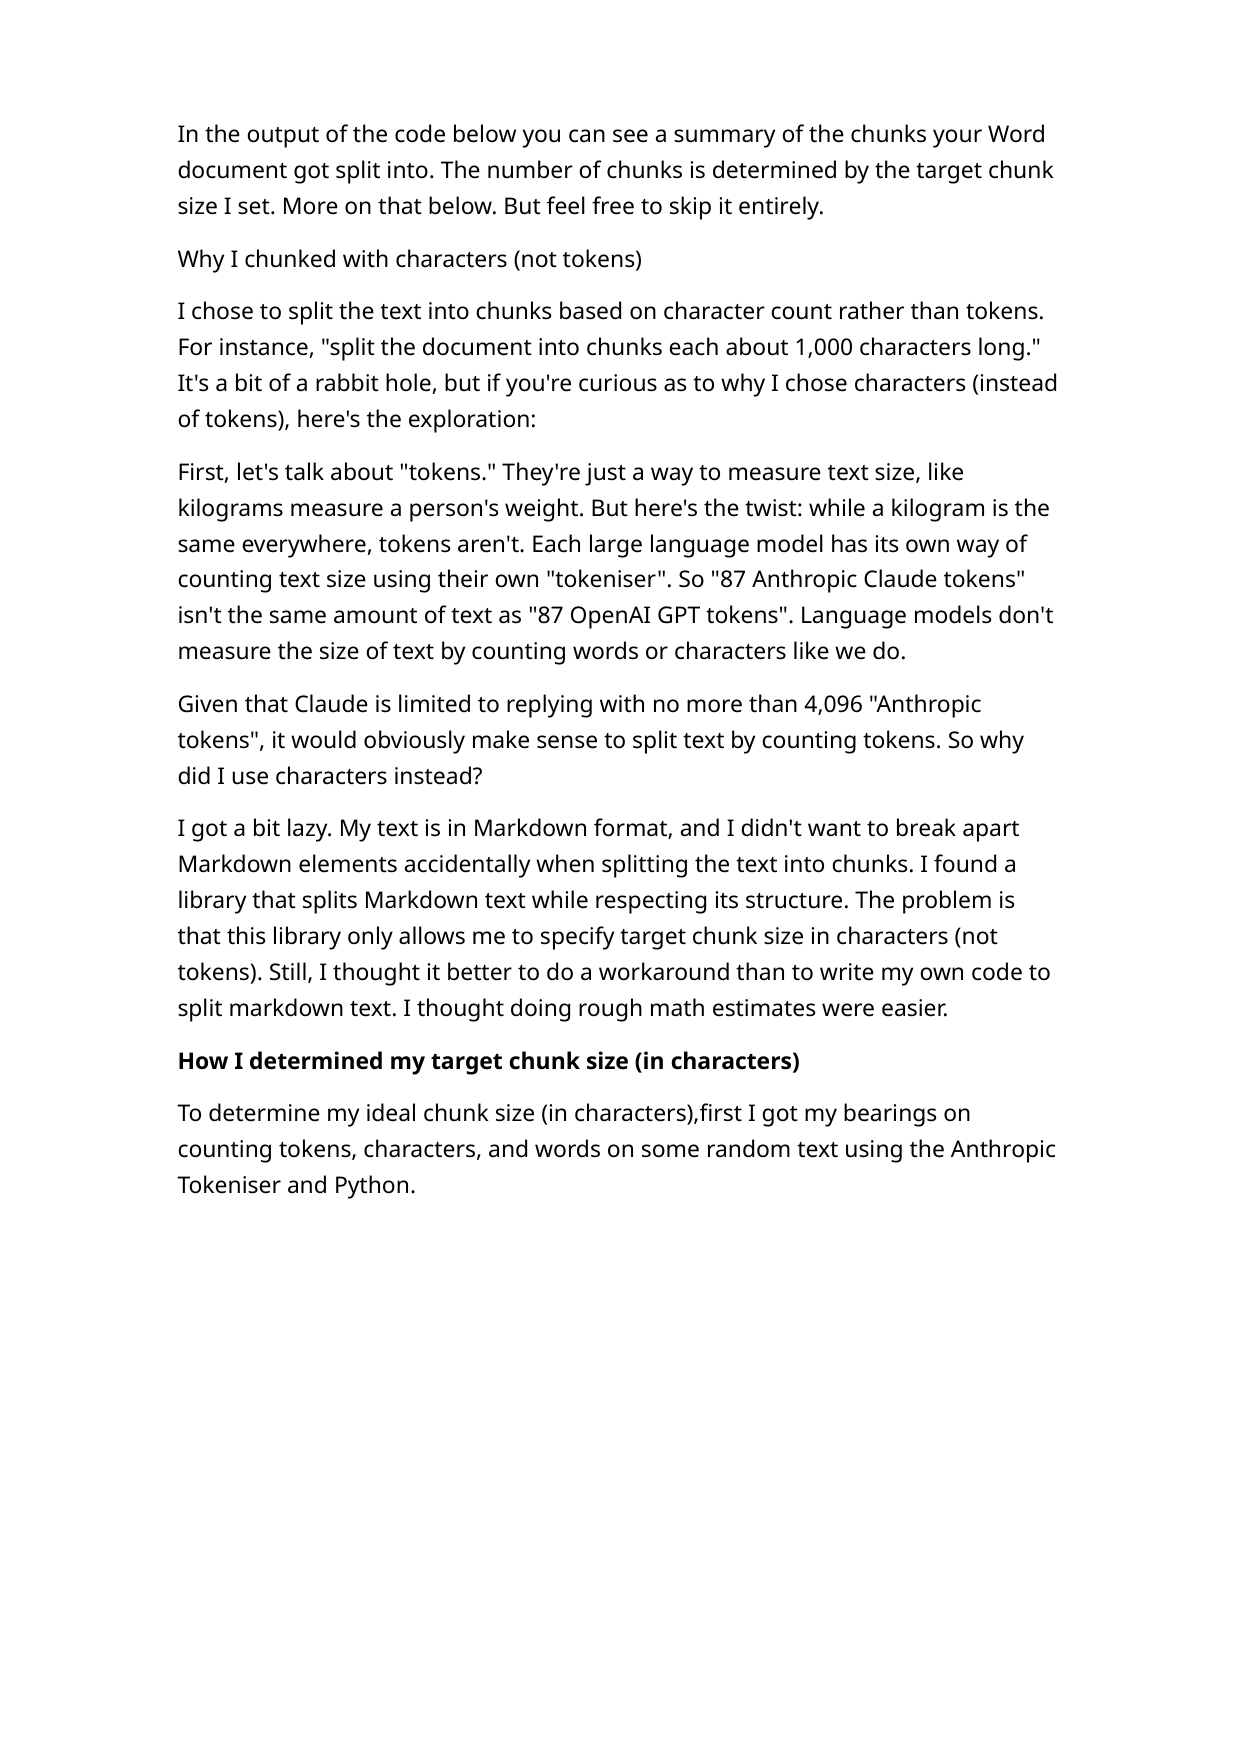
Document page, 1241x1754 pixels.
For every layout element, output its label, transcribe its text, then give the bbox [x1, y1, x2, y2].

text In the output of the code below you can see a summary of the chunks your Word document got split into. The number of chunks is determined by the target chunk size I set. More on that below. But feel free to skip it entirely. [177, 118, 1063, 221]
text How I determined my target chunk size (in characters) [177, 1045, 1063, 1076]
text I chose to split the text into chunks based on character count rather than tokens. For instance, "split the document into chunks each about 1,000 characters long." It's a bit of a rabbit hole, but if you're curious as to why I chose characters (instead of tokens), here's the exploration: [177, 295, 1063, 434]
text To determine my ideal chunk size (in characters),first I got my bearings on counting tokens, characters, and words on some random text using the Anthropic Tokeniser and Python. [177, 1097, 1063, 1200]
text I got a bit lazy. My text is in Markdown format, and I didn't want to break apart Markdown elements accidentally when splitting the text into chunks. I found a library that splits Markdown text while respecting its structure. The problem is that this library only allows me to specify target chunk size in characters (not tokens). Still, I thought it better to do a workaround than to write my own code to split markdown text. I thought doing rough math estimates were easier. [177, 812, 1063, 1023]
text Why I chunked with characters (not tokens) [177, 243, 1063, 274]
text First, let's talk about "tokens." They're just a way to measure text size, like kilograms measure a person's weight. But here's the twist: while a kilogram is the same everywhere, tokens aren't. Each large language model has its own way of counting text size using their own "tokeniser". So "87 Anthropic Claude tokens" isn't the same amount of text as "87 OpenAI GPT tokens". Language models don't measure the size of text by counting words or characters like we do. [177, 456, 1063, 667]
text Given that Claude is limited to replying with no more than 4,096 "Anthropic tokens", it would obviously make sense to split text by counting tokens. So why did I use characters instead? [177, 688, 1063, 791]
